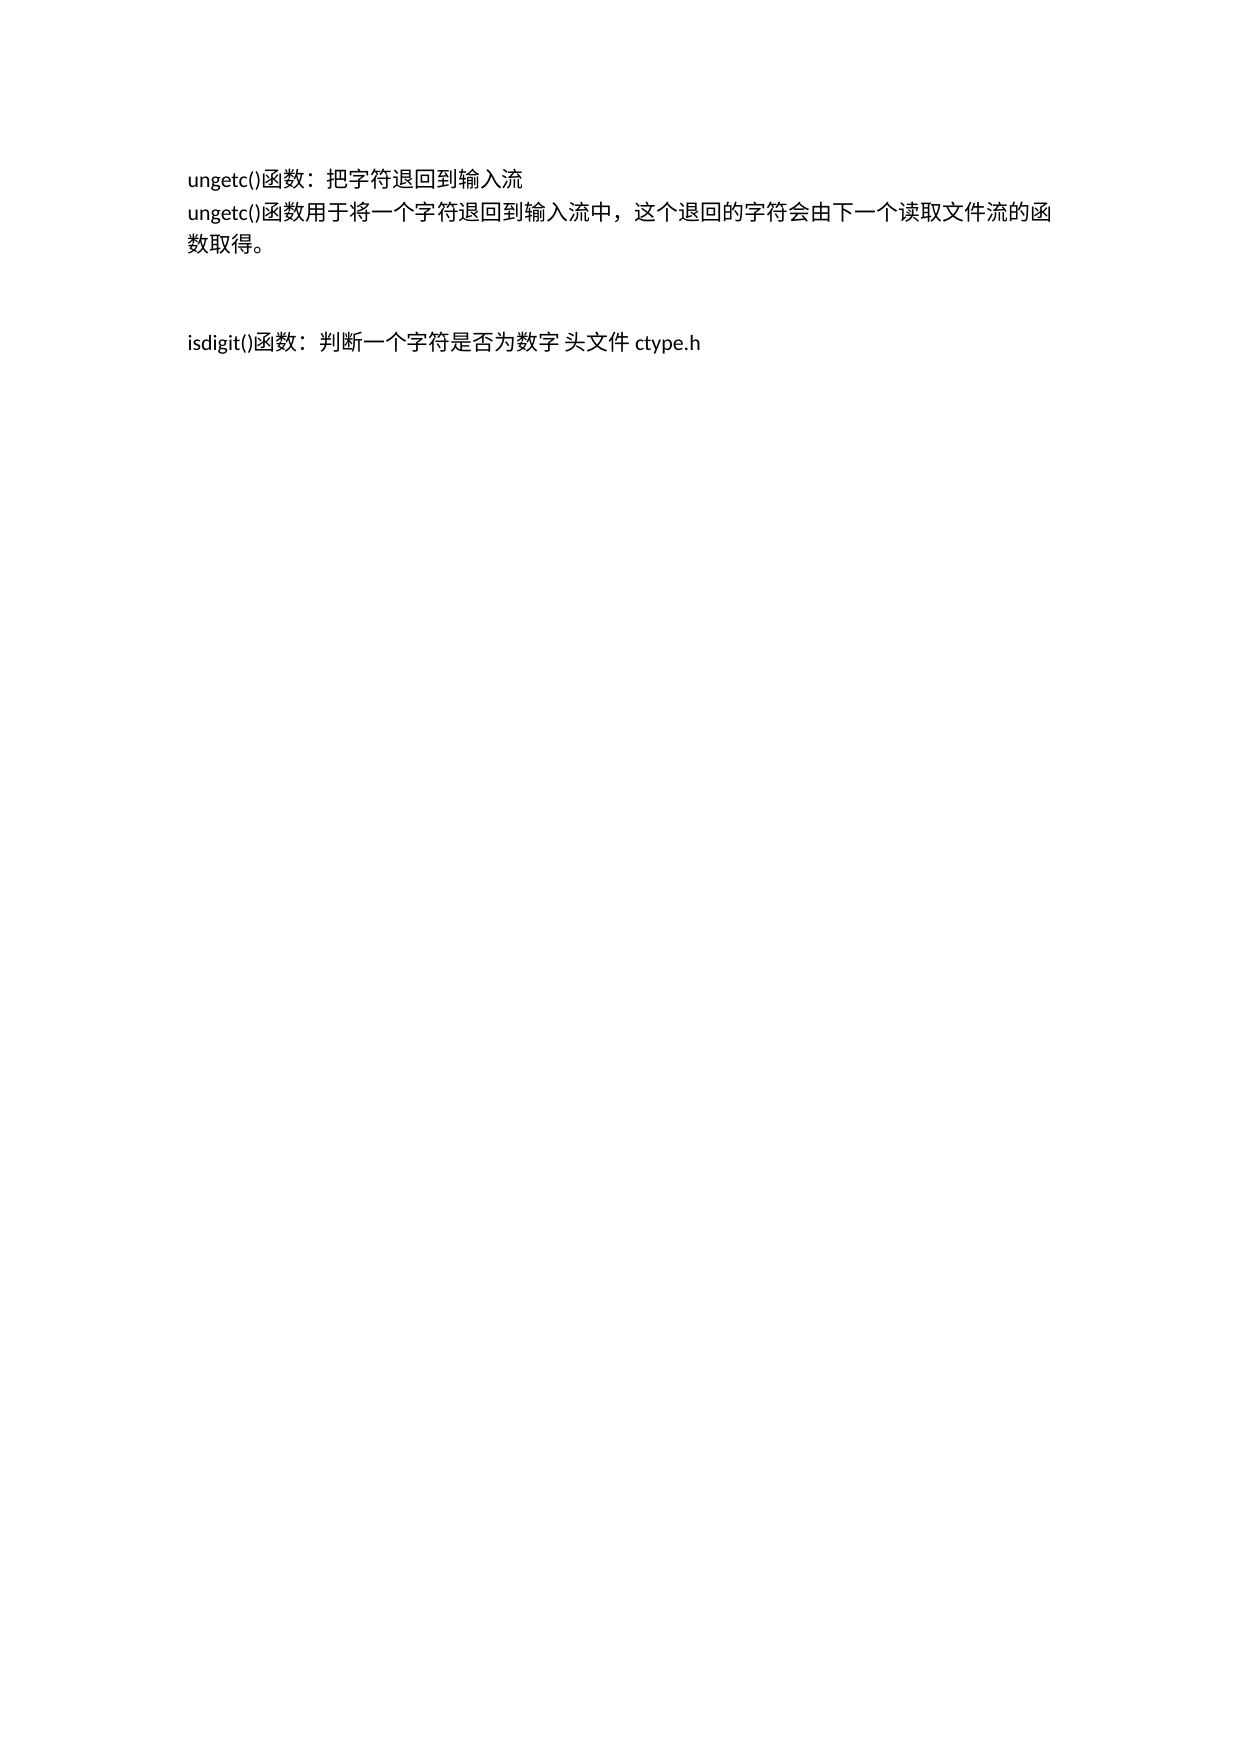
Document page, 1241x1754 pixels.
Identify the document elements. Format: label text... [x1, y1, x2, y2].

text ungetc()函数用于将一个字符退回到输入流中，这个退回的字符会由下一个读取文件流的函数取得。 [187, 194, 1053, 259]
text ungetc()函数：把字符退回到输入流 [187, 162, 1053, 194]
text isdigit()函数：判断一个字符是否为数字 头文件ctype.h [187, 324, 1053, 357]
